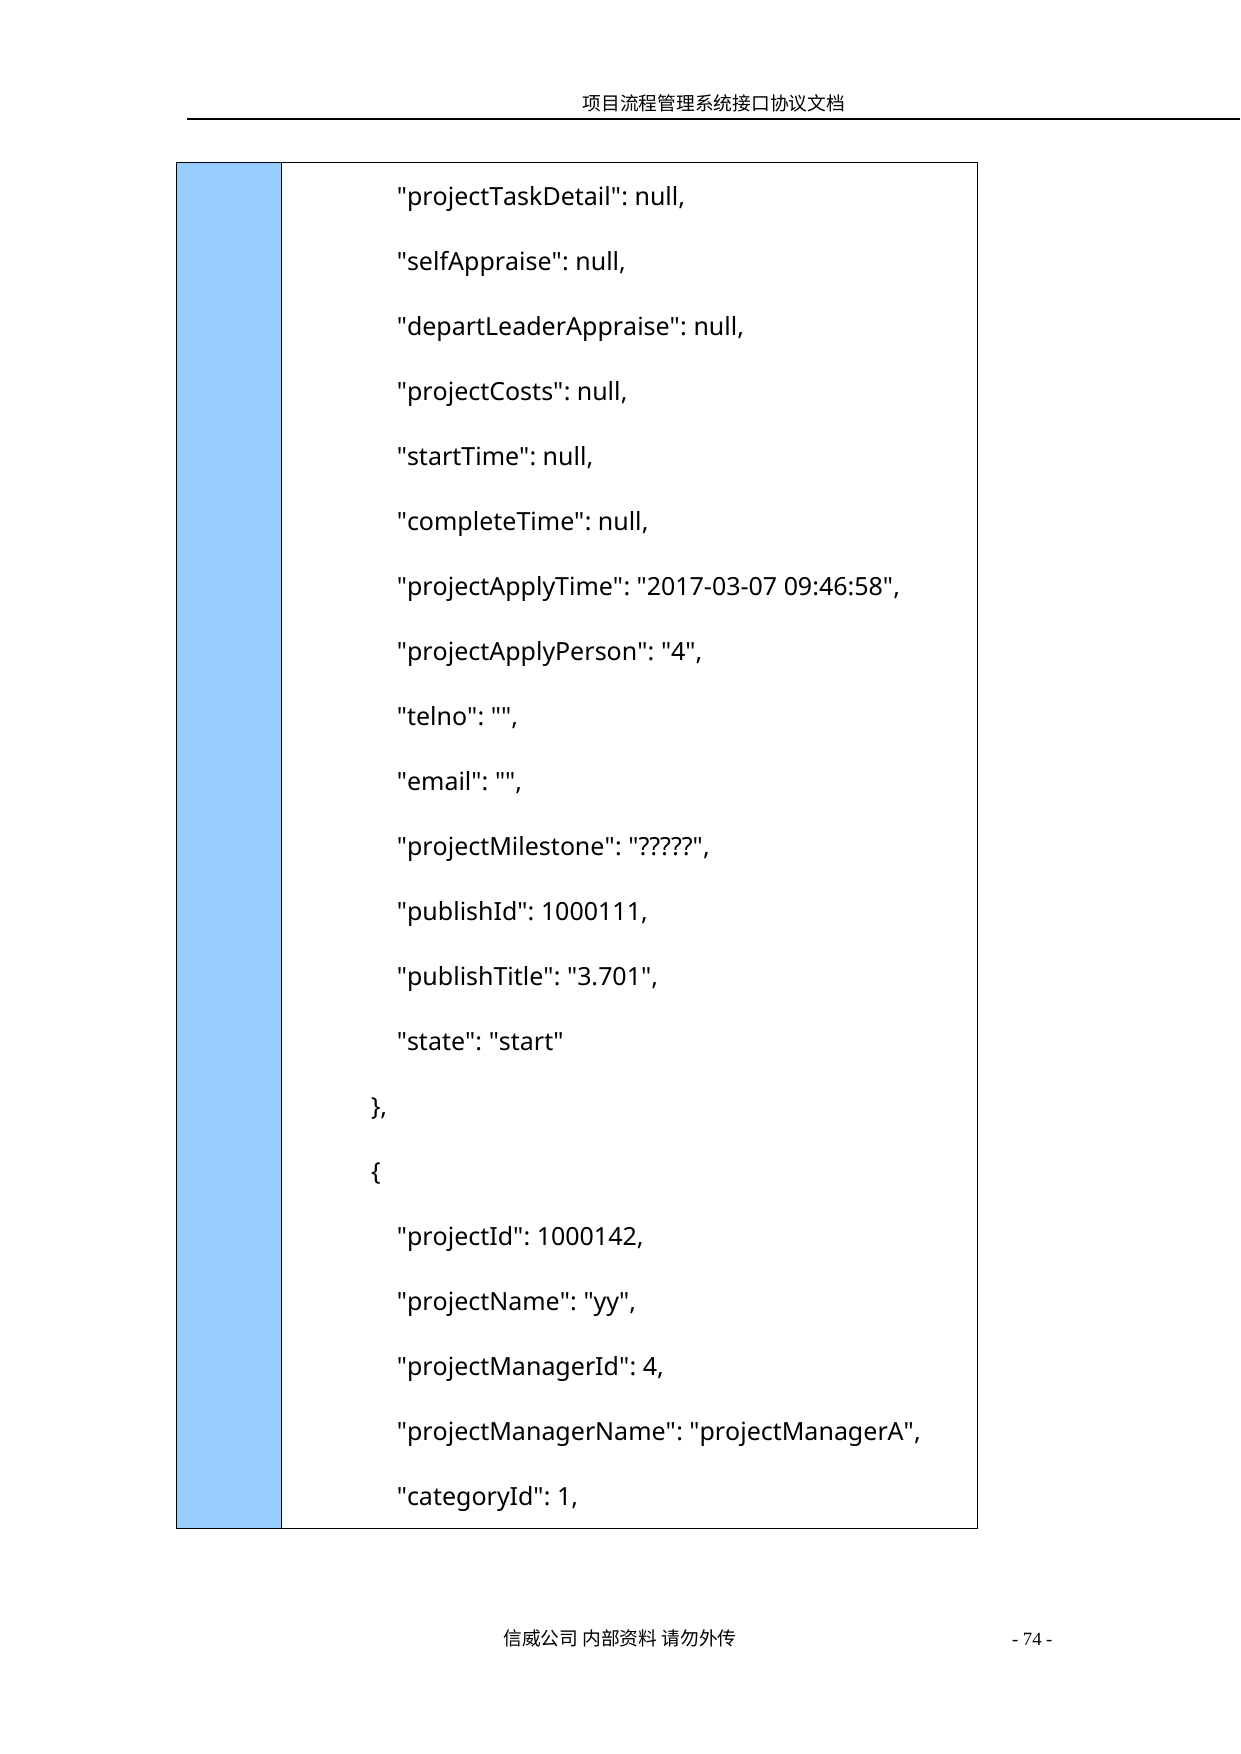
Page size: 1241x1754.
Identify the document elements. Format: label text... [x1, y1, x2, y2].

table_header 样例 [177, 163, 281, 1528]
